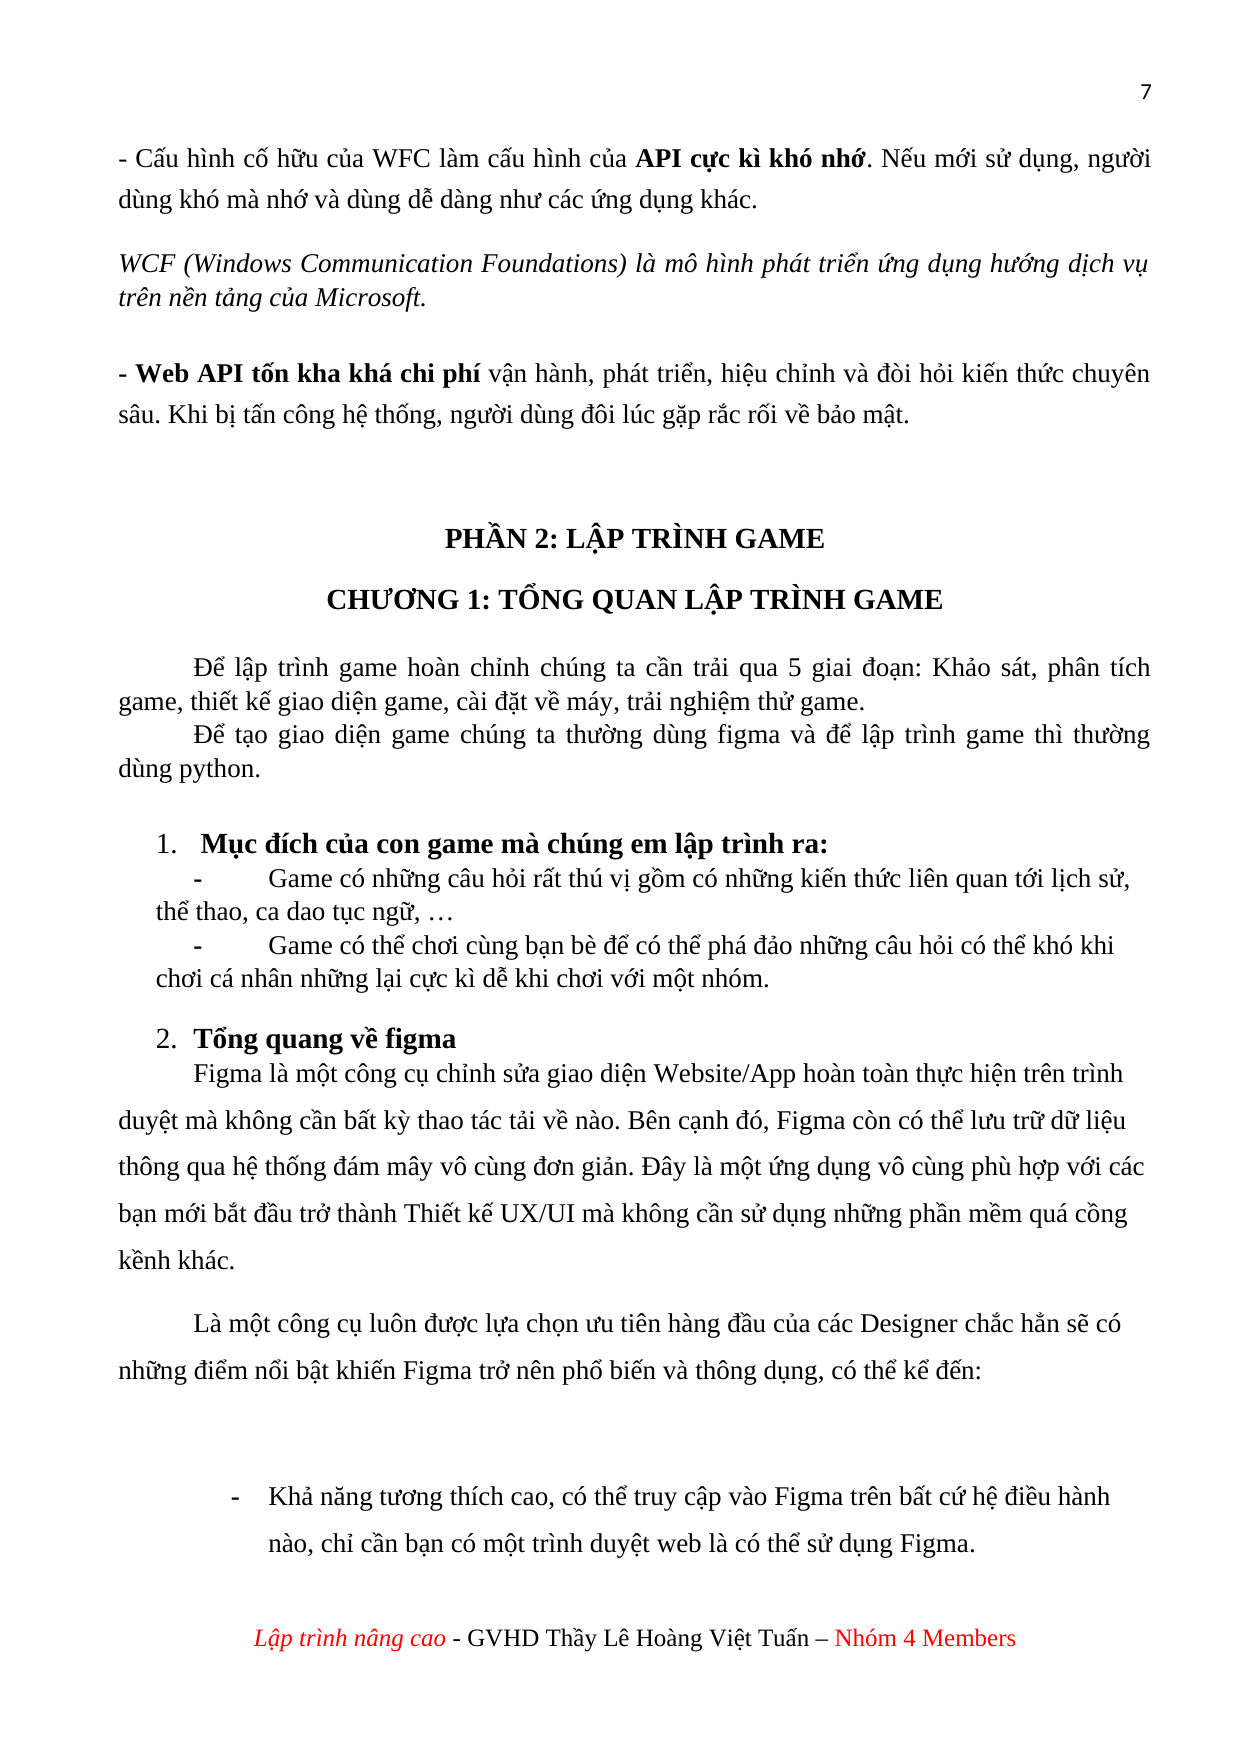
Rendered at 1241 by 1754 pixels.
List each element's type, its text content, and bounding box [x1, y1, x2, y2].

text - Web API tốn kha khá chi phí vận hành, phát triển, hiệu chỉnh và đòi hỏi kiến thức chuyên sâu. Khi bị tấn công hệ thống, người dùng đôi lúc gặp rắc rối về bảo mật. [118, 348, 1152, 429]
text WCF (Windows Communication Foundations) là mô hình phát triển ứng dụng hướng dịch vụ trên nền tảng của Microsoft. [118, 247, 1152, 312]
text - Cấu hình cố hữu của WFC làm cấu hình của API cực kì khó nhớ. Nếu mới sử dụng, người dùng khó mà nhớ và dùng dễ dàng như các ứng dụng khác. [118, 133, 1152, 214]
list Game có thể chơi cùng bạn bè để có thể phá đảo những câu hỏi có thể khó khi chơi cá nhân những lại cực kì dễ khi chơi với một nhóm. [156, 929, 1152, 994]
text Figma là một công cụ chỉnh sửa giao diện Website/App hoàn toàn thực hiện trên trình duyệt mà không cần bất kỳ thao tác tải về nào. Bên cạnh đó, Figma còn có thể lưu trữ dữ liệu thông qua hệ thống đám mây vô cùng đơn giản. Đây là một ứng dụng vô cùng phù hợp với các bạn mới bắt đầu trở thành Thiết kế UX/UI mà không cần sử dụng những phần mềm quá cồng kềnh khác. [118, 1057, 1152, 1275]
list Để lập trình game hoàn chỉnh chúng ta cần trải qua 5 giai đoạn: Khảo sát, phân tích game, thiết kế giao diện game, cài đặt về máy, trải nghiệm thử game. [118, 652, 1152, 716]
list Khả năng tương thích cao, có thể truy cập vào Figma trên bất cứ hệ điều hành nào, chỉ cần bạn có một trình duyệt web là có thể sử dụng Figma. [231, 1481, 1152, 1558]
list Để tạo giao diện game chúng ta thường dùng figma và để lập trình game thì thường dùng python. [118, 719, 1152, 783]
subtitle Tổng quang về figma [156, 1021, 1152, 1054]
text Là một công cụ luôn được lựa chọn ưu tiên hàng đầu của các Designer chắc hẳn sẽ có những điểm nổi bật khiến Figma trở nên phổ biến và thông dụng, có thể kể đến: [118, 1307, 1152, 1385]
subtitle CHƯƠNG 1: TỔNG QUAN LẬP TRÌNH GAME [118, 582, 1152, 616]
list Game có những câu hỏi rất thú vị gồm có những kiến thức liên quan tới lịch sử, thể thao, ca dao tục ngữ, … [156, 862, 1152, 927]
subtitle Mục đích của con game mà chúng em lập trình ra: [156, 826, 1152, 859]
subtitle PHẦN 2: LẬP TRÌNH GAME [118, 521, 1152, 554]
